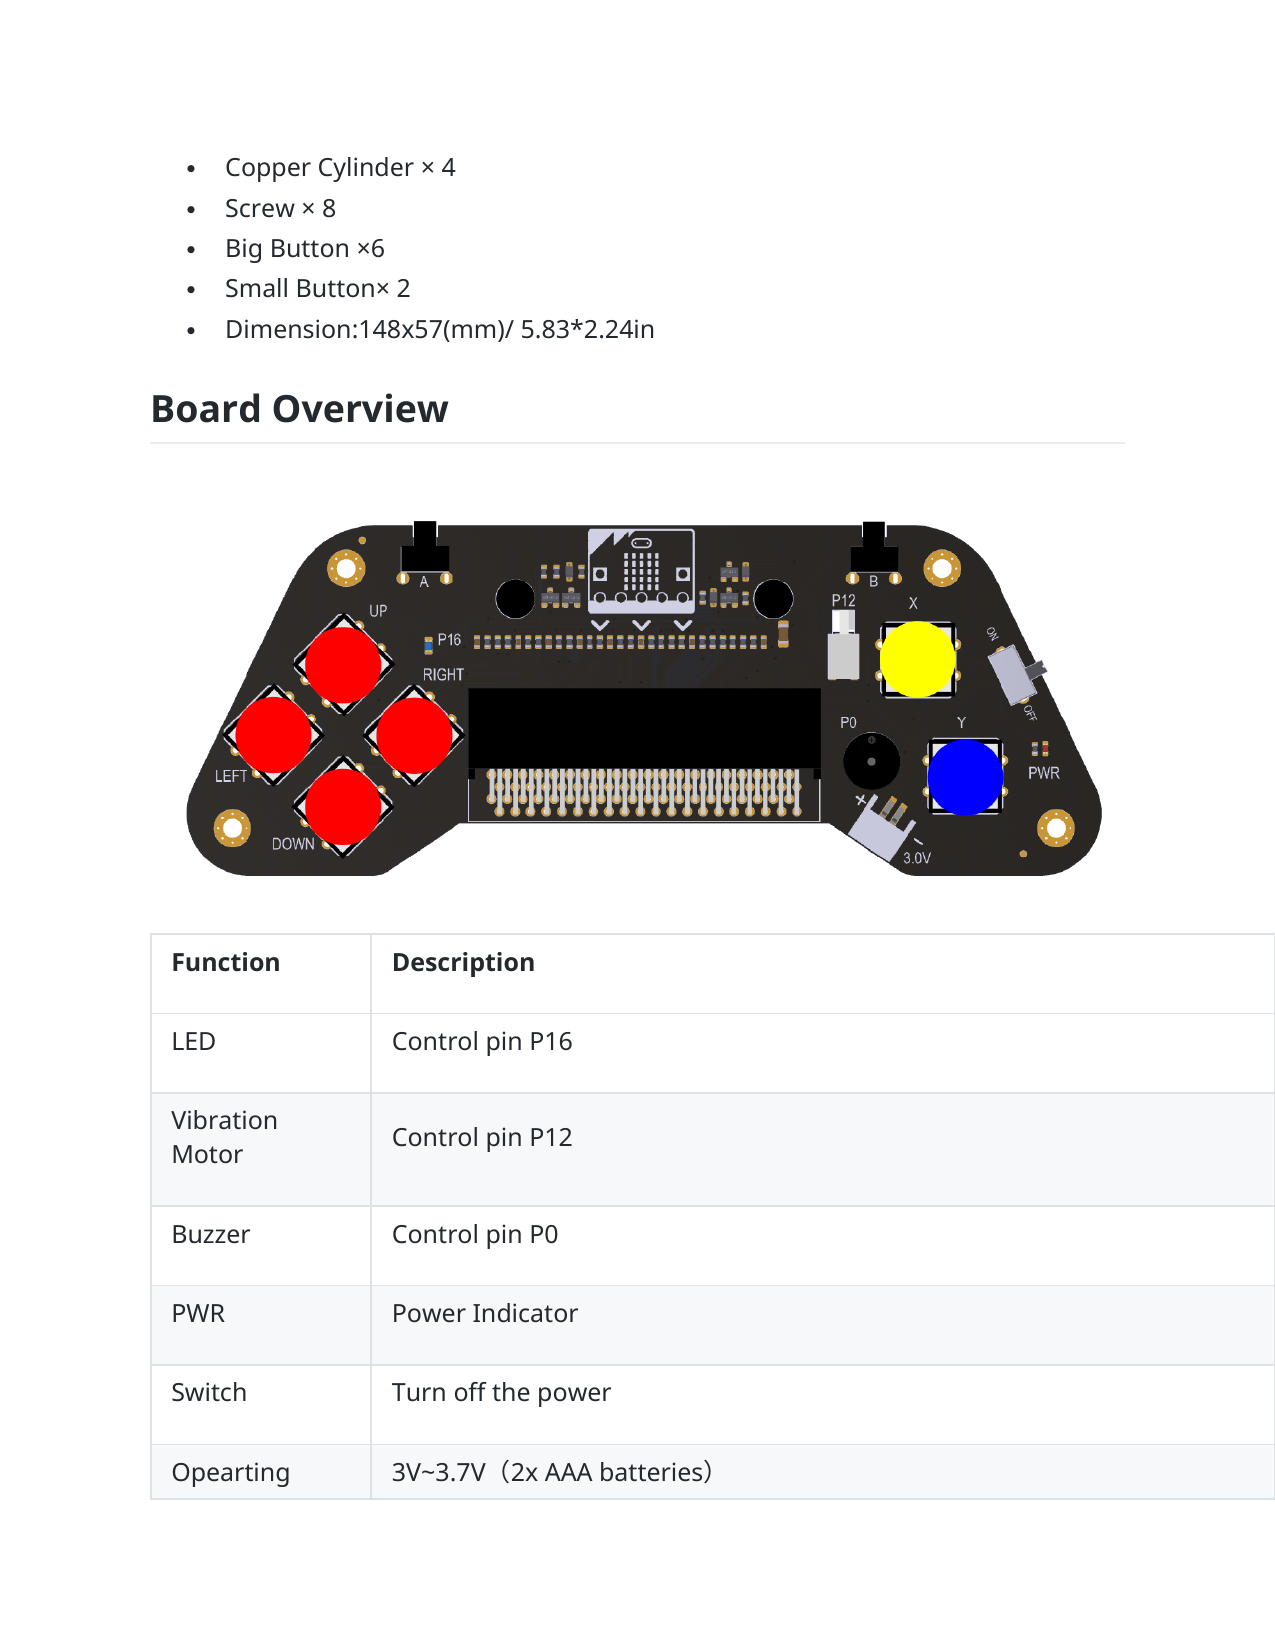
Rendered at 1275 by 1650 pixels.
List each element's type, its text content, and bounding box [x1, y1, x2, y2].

list Screw × 8 [187, 190, 1125, 224]
table_cell Control pin P0 [372, 1207, 1274, 1285]
table_cell Opearting Voltage [152, 1445, 370, 1498]
table_cell Power Indicator [372, 1286, 1274, 1364]
table_cell Turn off the power [372, 1366, 1274, 1443]
list Big Button ×6 [187, 231, 1125, 265]
list Copper Cylinder × 4 [187, 150, 1125, 184]
list Dimension:148x57(mm)/ 5.83*2.24in [187, 311, 1125, 345]
table_cell 3V~3.7V（2x AAA batteries） [372, 1445, 1274, 1498]
table_cell Buzzer [152, 1207, 370, 1285]
table_cell Vibration Motor [152, 1094, 370, 1205]
table_cell PWR [152, 1286, 370, 1364]
table_cell LED [152, 1014, 370, 1092]
table_cell Control pin P12 [372, 1094, 1274, 1205]
table_header Description [372, 935, 1274, 1013]
text Board Overview [150, 383, 1125, 442]
table_cell Switch [152, 1366, 370, 1443]
list Small Button× 2 [187, 271, 1125, 305]
table_cell Control pin P16 [372, 1014, 1274, 1092]
table_header Function [152, 935, 370, 1013]
picture [150, 468, 1157, 909]
